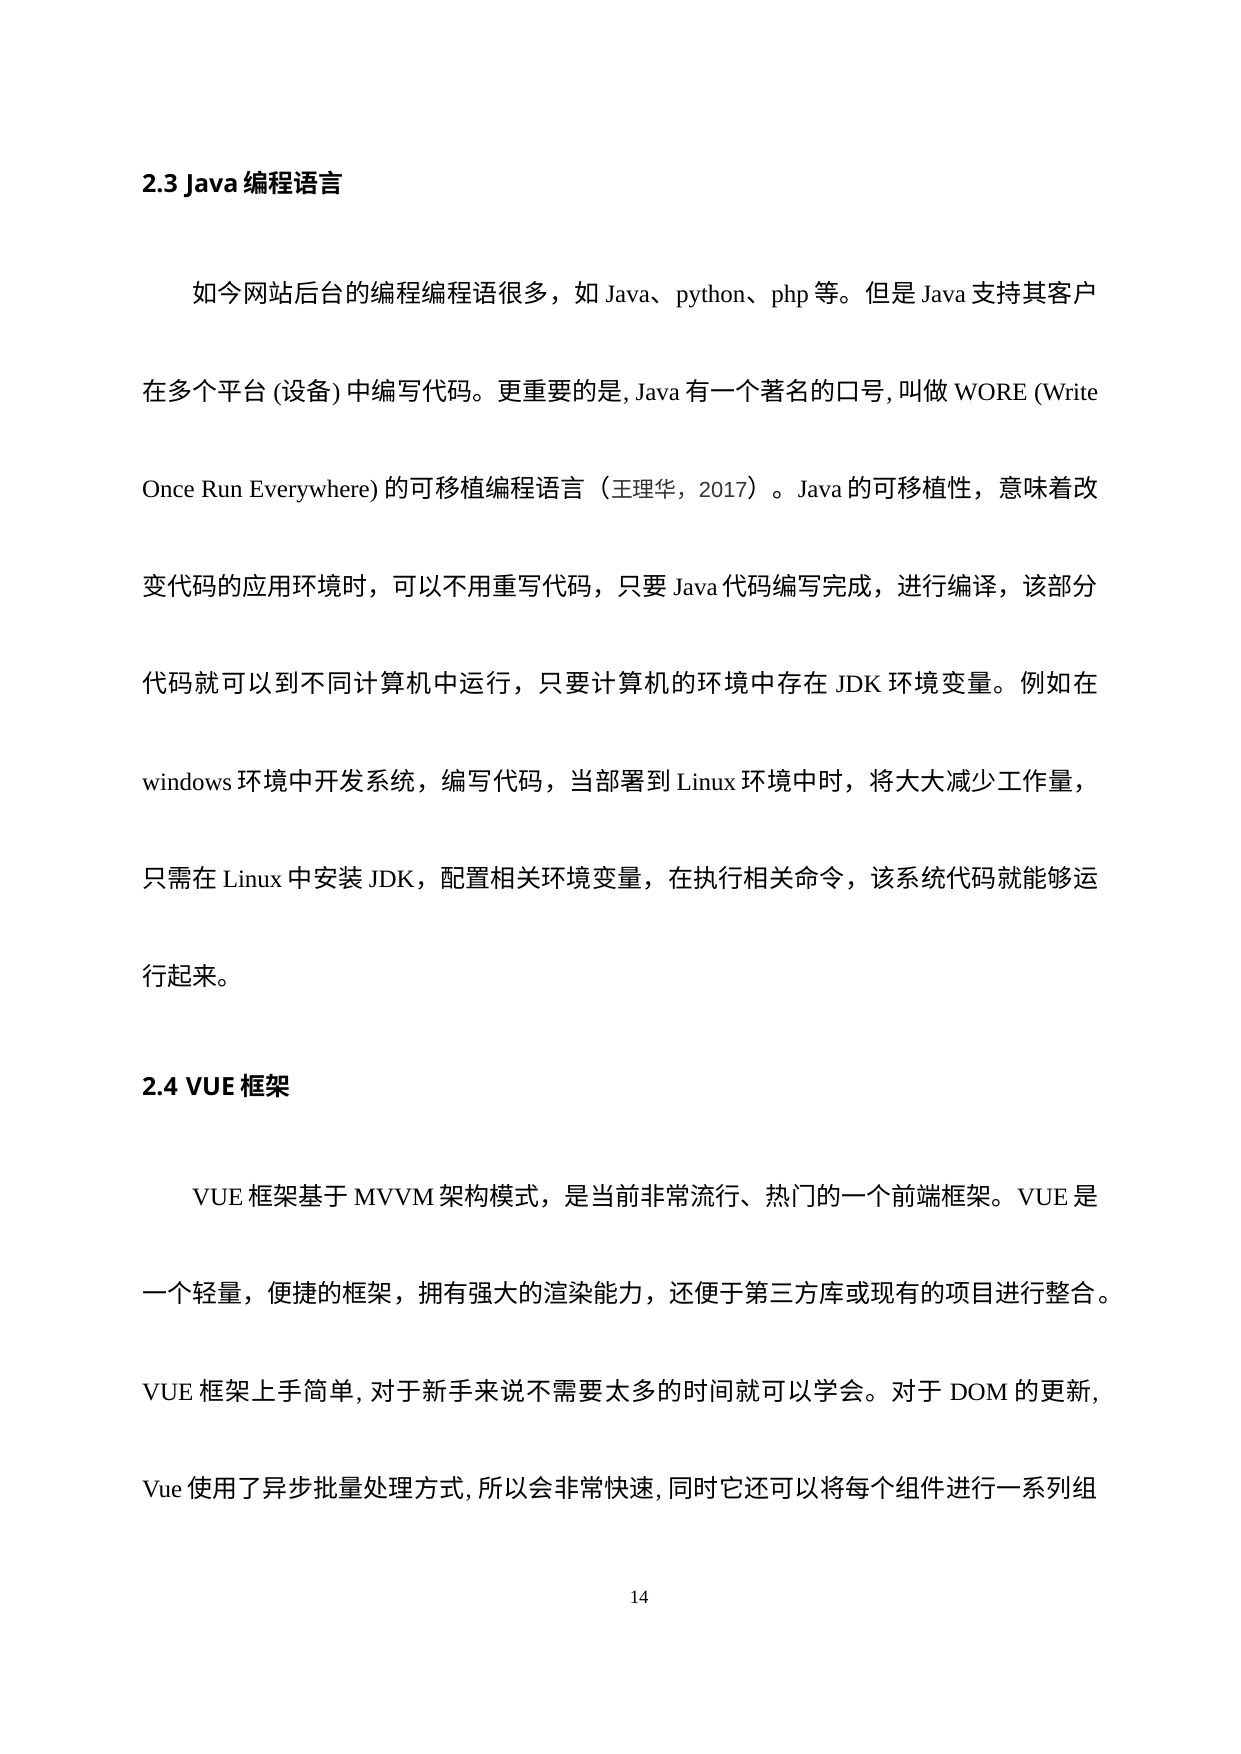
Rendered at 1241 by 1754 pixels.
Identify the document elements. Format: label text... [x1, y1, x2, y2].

subtitle Java编程语言 [142, 149, 1098, 214]
subtitle VUE框架 [142, 1052, 1098, 1117]
